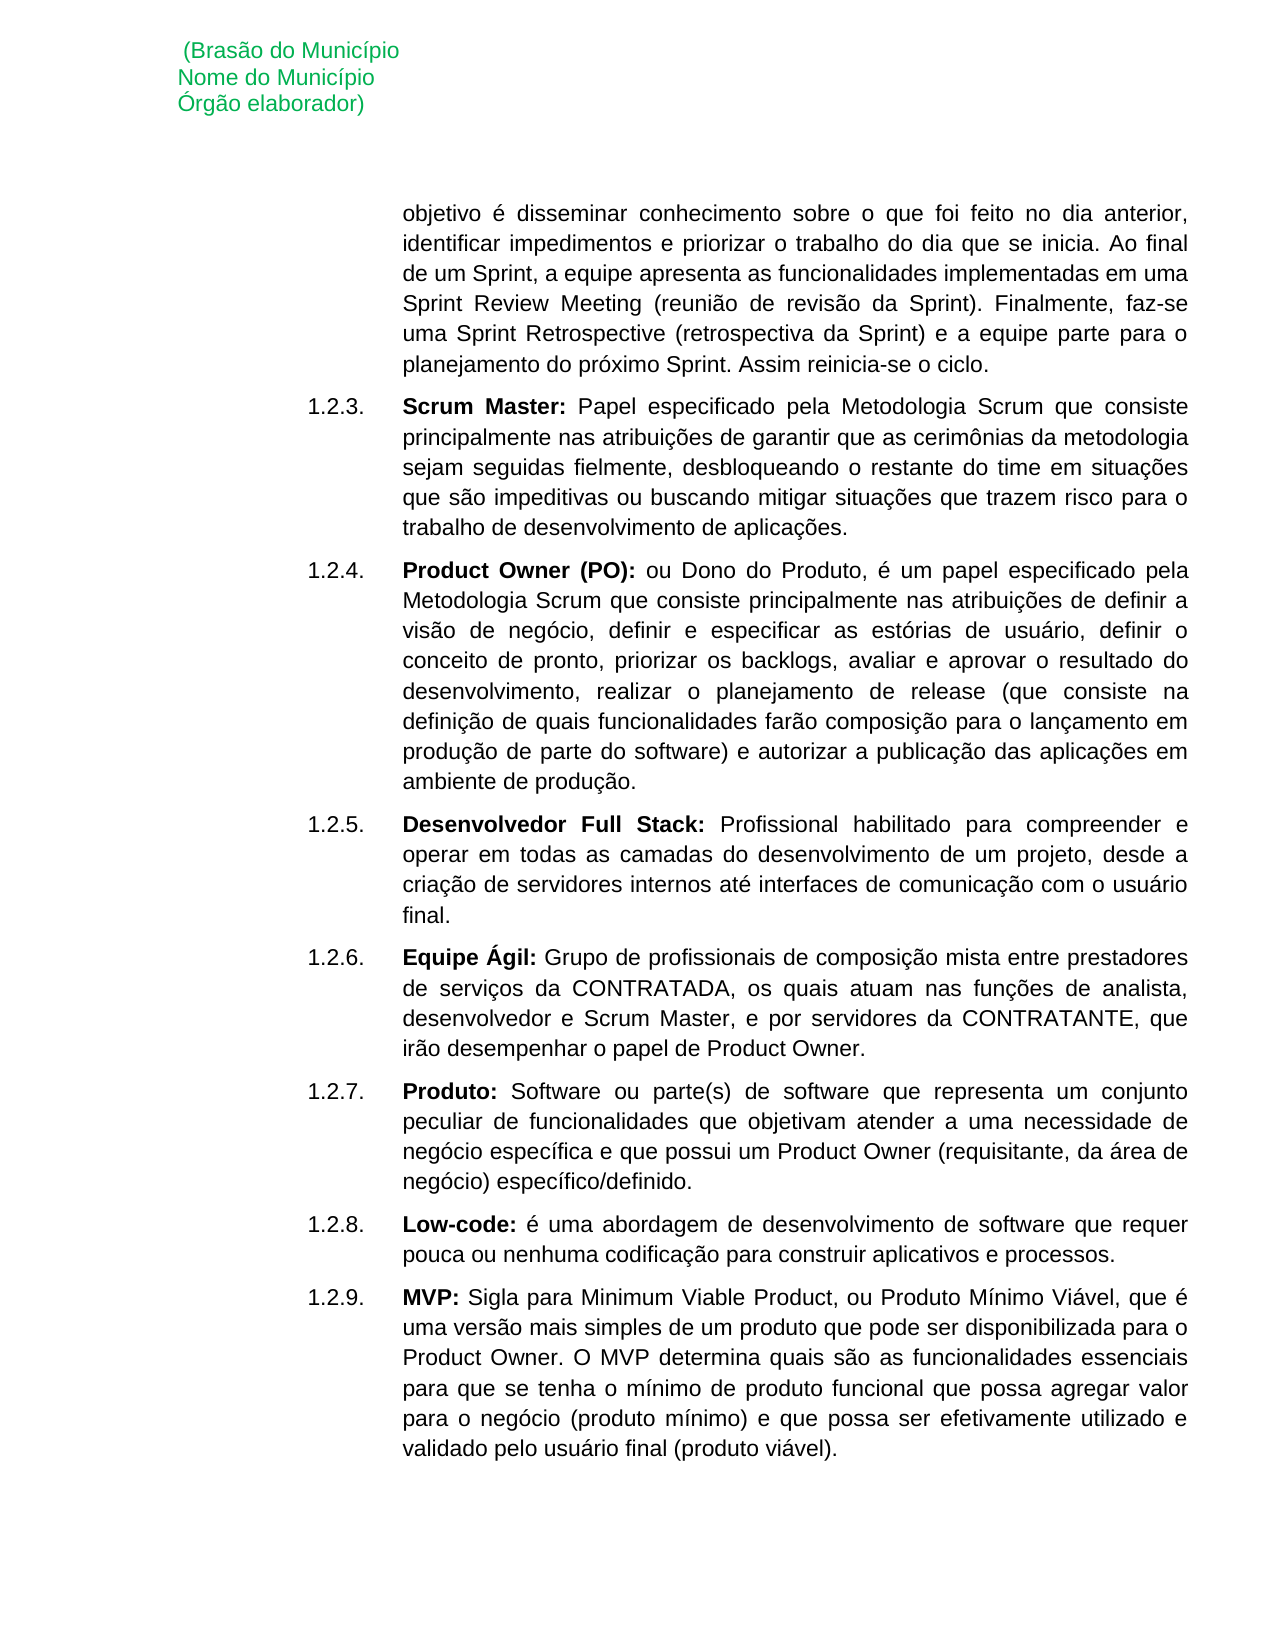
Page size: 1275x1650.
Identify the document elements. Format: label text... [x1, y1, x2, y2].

list MVP: Sigla para Minimum Viable Product, ou Produto Mínimo Viável, que é uma versão mais simples de um produto que pode ser disponibilizada para o Product Owner. O MVP determina quais são as funcionalidades essenciais para que se tenha o mínimo de produto funcional que possa agregar valor para o negócio (produto mínimo) e que possa ser efetivamente utilizado e validado pelo usuário final (produto viável). [365, 1284, 1189, 1461]
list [365, 199, 1189, 377]
list Product Owner (PO): ou Dono do Produto, é um papel especificado pela Metodologia Scrum que consiste principalmente nas atribuições de definir a visão de negócio, definir e especificar as estórias de usuário, definir o conceito de pronto, priorizar os backlogs, avaliar e aprovar o resultado do desenvolvimento, realizar o planejamento de release (que consiste na definição de quais funcionalidades farão composição para o lançamento em produção de parte do software) e autorizar a publicação das aplicações em ambiente de produção. [365, 557, 1189, 794]
list Low-code: é uma abordagem de desenvolvimento de software que requer pouca ou nenhuma codificação para construir aplicativos e processos. [365, 1211, 1189, 1267]
list Produto: Software ou parte(s) de software que representa um conjunto peculiar de funcionalidades que objetivam atender a uma necessidade de negócio específica e que possui um Product Owner (requisitante, da área de negócio) específico/definido. [365, 1078, 1189, 1194]
list Equipe Ágil: Grupo de profissionais de composição mista entre prestadores de serviços da CONTRATADA, os quais atuam nas funções de analista, desenvolvedor e Scrum Master, e por servidores da CONTRATANTE, que irão desempenhar o papel de Product Owner. [365, 944, 1189, 1061]
list Scrum Master: Papel especificado pela Metodologia Scrum que consiste principalmente nas atribuições de garantir que as cerimônias da metodologia sejam seguidas fielmente, desbloqueando o restante do time em situações que são impeditivas ou buscando mitigar situações que trazem risco para o trabalho de desenvolvimento de aplicações. [365, 393, 1189, 540]
list Desenvolvedor Full Stack: Profissional habilitado para compreender e operar em todas as camadas do desenvolvimento de um projeto, desde a criação de servidores internos até interfaces de comunicação com o usuário final. [365, 811, 1189, 928]
